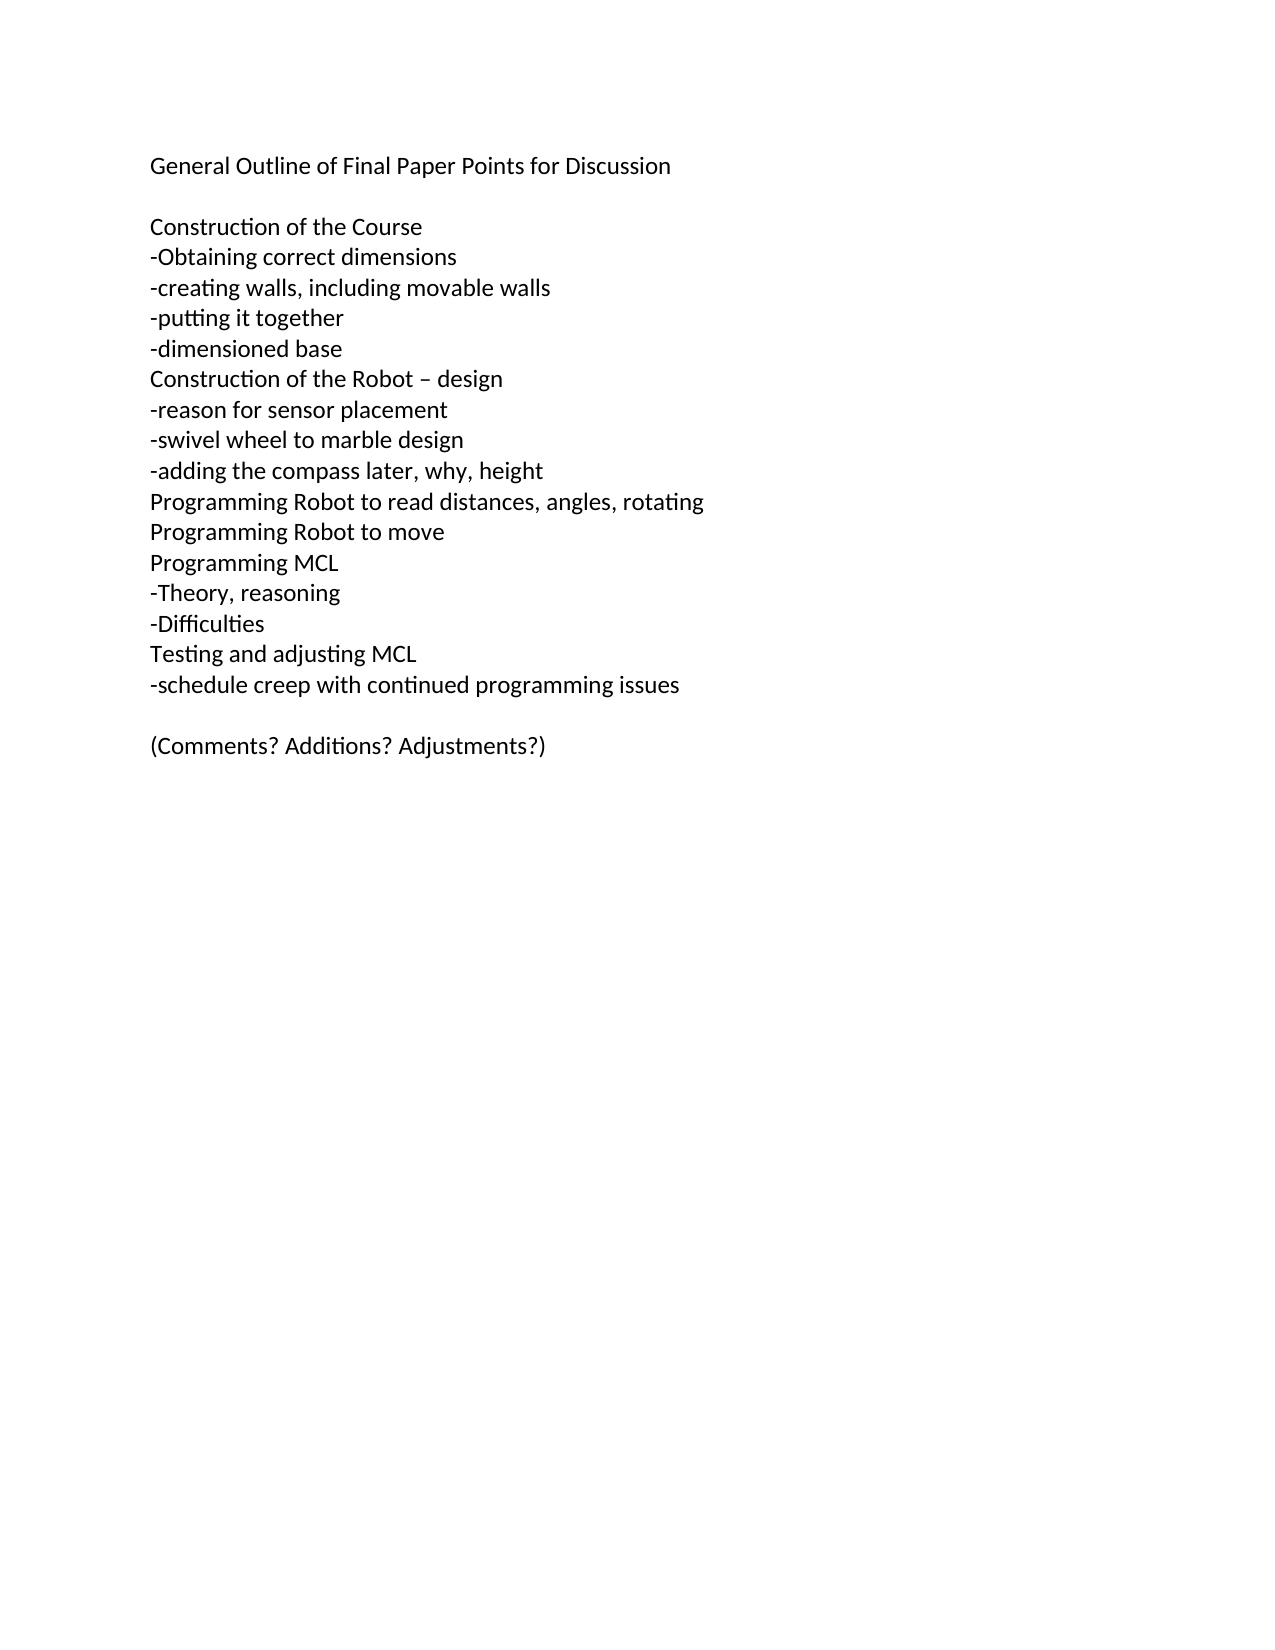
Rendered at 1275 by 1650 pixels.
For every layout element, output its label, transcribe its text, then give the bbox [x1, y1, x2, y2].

text -Obtaining correct dimensions [150, 242, 1125, 272]
text Programming MCL [150, 547, 1125, 577]
text -Theory, reasoning [150, 577, 1125, 608]
text Construction of the Course [150, 211, 1125, 242]
text -Difficulties [150, 608, 1125, 638]
text -putting it together [150, 303, 1125, 333]
text -dimensioned base [150, 333, 1125, 364]
text -creating walls, including movable walls [150, 272, 1125, 303]
text -schedule creep with continued programming issues [150, 669, 1125, 699]
text -reason for sensor placement [150, 394, 1125, 425]
text Construction of the Robot – design [150, 364, 1125, 394]
text General Outline of Final Paper Points for Discussion [150, 150, 1125, 181]
text -adding the compass later, why, height [150, 455, 1125, 486]
text Testing and adjusting MCL [150, 638, 1125, 669]
text Programming Robot to read distances, angles, rotating [150, 486, 1125, 516]
text -swivel wheel to marble design [150, 425, 1125, 455]
text (Comments? Additions? Adjustments?) [150, 730, 1125, 760]
text Programming Robot to move [150, 516, 1125, 547]
